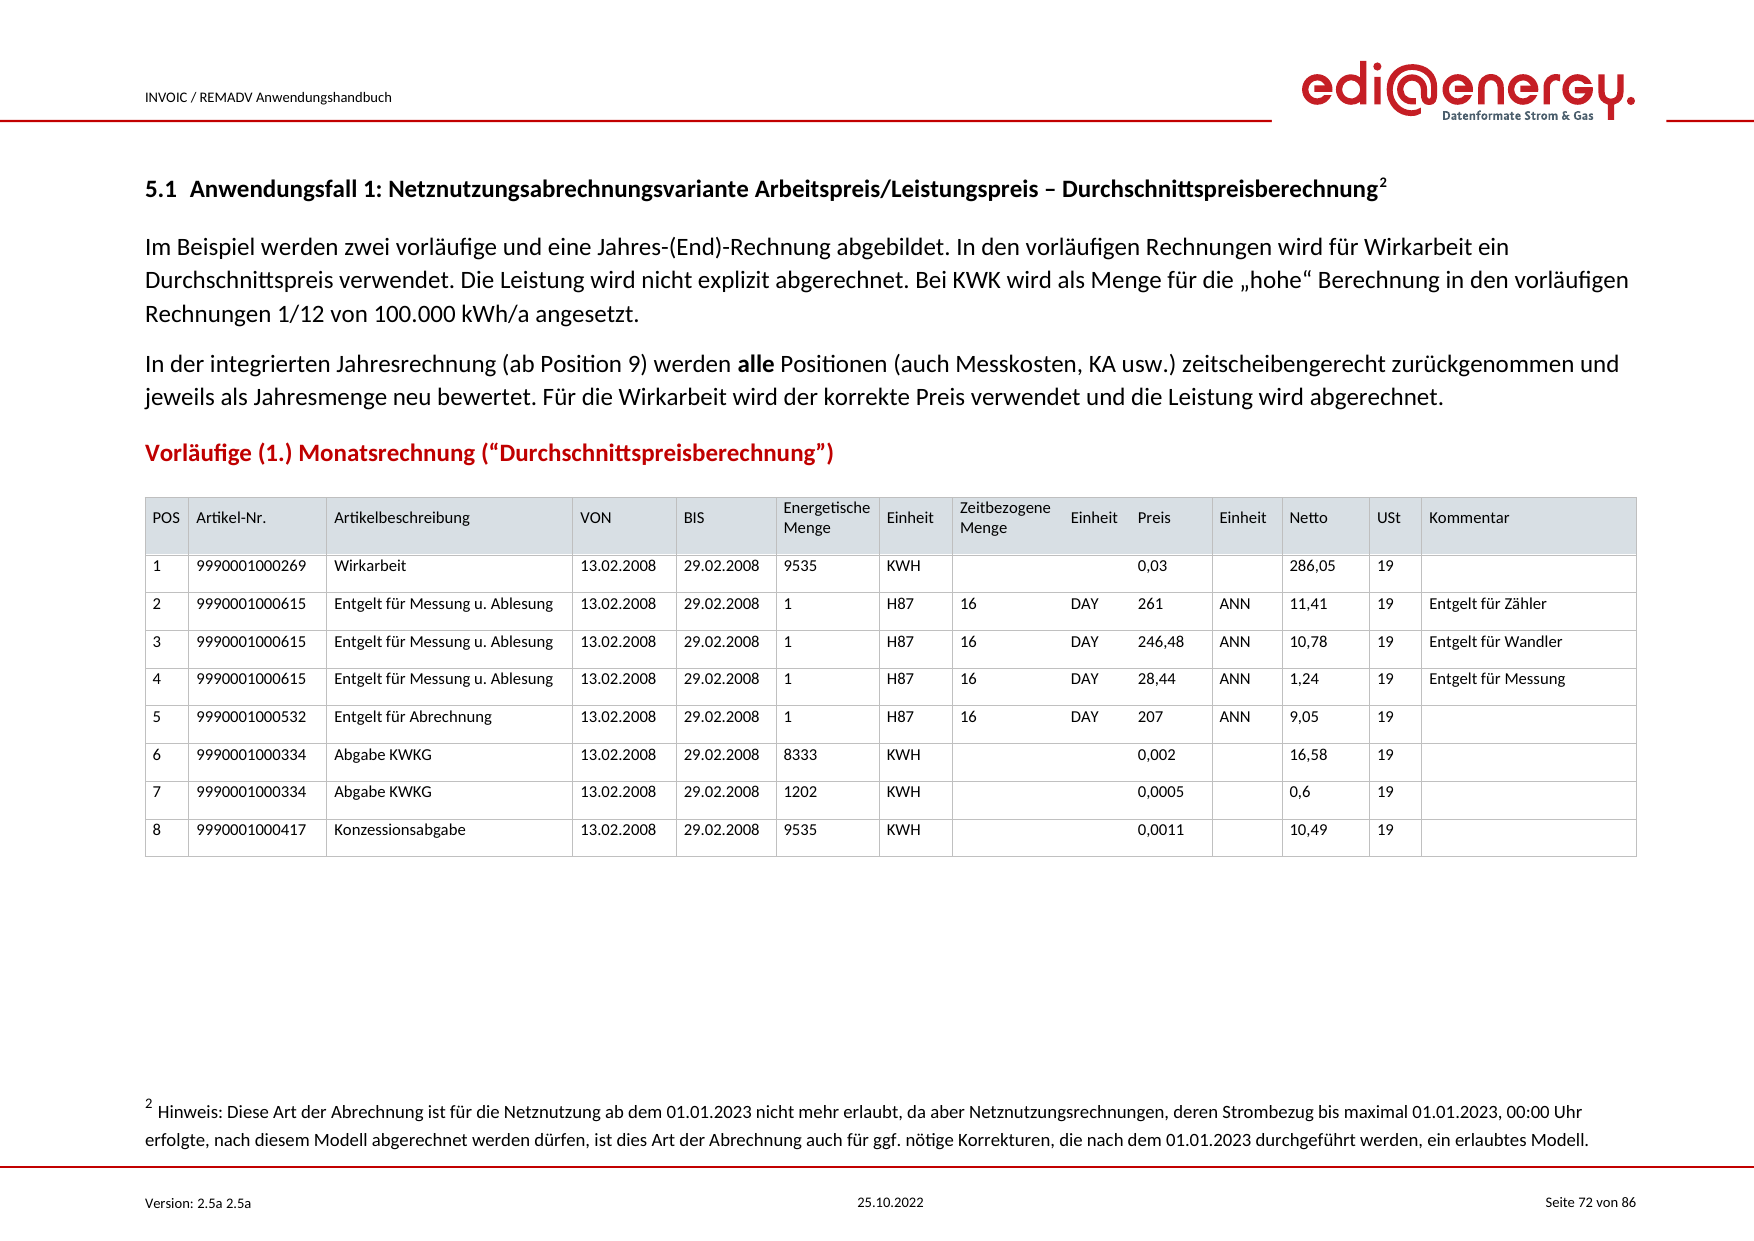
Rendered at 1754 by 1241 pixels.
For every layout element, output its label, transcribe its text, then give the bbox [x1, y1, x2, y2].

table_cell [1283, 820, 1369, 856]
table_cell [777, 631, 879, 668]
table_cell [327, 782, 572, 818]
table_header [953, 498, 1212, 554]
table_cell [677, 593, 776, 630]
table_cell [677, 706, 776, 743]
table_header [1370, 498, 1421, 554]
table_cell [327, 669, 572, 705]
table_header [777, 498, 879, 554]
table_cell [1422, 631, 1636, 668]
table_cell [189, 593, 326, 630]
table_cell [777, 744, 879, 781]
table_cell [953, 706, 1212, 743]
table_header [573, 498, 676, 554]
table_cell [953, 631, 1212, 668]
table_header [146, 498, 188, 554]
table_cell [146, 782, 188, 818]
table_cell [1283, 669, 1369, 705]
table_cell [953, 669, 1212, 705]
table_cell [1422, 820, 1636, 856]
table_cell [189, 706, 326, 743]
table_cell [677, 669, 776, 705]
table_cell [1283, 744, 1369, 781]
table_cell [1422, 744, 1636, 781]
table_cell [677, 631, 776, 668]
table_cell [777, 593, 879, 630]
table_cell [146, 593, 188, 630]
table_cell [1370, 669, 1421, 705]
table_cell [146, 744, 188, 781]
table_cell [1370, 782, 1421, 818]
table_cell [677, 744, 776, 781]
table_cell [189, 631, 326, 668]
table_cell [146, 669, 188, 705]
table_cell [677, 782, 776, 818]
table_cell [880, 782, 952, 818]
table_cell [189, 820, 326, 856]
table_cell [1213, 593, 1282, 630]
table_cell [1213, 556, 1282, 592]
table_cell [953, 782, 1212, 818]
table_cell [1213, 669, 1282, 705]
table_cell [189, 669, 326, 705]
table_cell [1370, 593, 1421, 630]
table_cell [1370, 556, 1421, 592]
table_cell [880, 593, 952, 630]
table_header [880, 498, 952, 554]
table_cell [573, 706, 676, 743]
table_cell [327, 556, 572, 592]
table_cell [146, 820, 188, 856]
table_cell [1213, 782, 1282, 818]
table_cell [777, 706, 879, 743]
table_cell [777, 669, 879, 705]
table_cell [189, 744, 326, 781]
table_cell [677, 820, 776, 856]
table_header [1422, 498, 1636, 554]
text In der integrierten Jahresrechnung (ab Position 9) werden alle Positionen (auch Messkosten, KA usw.) zeitscheibengerecht zurückgenommen und jeweils als Jahresmenge neu bewertet. Für die Wirkarbeit wird der korrekte Preis verwendet und die Leistung wird abgerechnet. [145, 345, 1636, 412]
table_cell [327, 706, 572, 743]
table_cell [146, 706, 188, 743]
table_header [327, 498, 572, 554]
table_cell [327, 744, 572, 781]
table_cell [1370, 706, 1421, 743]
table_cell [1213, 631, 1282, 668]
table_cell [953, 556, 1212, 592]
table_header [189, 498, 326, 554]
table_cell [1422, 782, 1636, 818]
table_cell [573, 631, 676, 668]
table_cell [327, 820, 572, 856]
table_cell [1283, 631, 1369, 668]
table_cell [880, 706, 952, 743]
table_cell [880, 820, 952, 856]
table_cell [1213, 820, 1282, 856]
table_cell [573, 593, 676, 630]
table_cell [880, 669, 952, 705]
text Vorläufige (1.) Monatsrechnung (“Durchschnittspreisberechnung”) [145, 437, 1636, 467]
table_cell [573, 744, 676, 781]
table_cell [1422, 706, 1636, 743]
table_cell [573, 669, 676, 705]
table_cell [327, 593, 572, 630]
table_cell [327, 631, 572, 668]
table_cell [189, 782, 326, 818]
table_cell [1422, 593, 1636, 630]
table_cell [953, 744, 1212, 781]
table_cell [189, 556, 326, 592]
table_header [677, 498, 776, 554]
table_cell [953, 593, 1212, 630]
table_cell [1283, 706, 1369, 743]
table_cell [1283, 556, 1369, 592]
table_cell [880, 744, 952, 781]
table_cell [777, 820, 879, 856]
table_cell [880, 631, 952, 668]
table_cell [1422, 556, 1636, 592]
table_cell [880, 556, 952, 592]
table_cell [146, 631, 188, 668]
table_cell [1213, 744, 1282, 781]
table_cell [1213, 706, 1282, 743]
text Im Beispiel werden zwei vorläufige und eine Jahres-(End)-Rechnung abgebildet. In den vorläufigen Rechnungen wird für Wirkarbeit ein Durchschnittspreis verwendet. Die Leistung wird nicht explizit abgerechnet. Bei KWK wird als Menge für die „hohe“ Berechnung in den vorläufigen Rechnungen 1/12 von 100.000 kWh/a angesetzt. [145, 228, 1636, 328]
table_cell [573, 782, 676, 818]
subtitle Anwendungsfall 1: Netznutzungsabrechnungsvariante Arbeitspreis/Leistungspreis – Durchschnittspreisberechnung [145, 173, 1636, 203]
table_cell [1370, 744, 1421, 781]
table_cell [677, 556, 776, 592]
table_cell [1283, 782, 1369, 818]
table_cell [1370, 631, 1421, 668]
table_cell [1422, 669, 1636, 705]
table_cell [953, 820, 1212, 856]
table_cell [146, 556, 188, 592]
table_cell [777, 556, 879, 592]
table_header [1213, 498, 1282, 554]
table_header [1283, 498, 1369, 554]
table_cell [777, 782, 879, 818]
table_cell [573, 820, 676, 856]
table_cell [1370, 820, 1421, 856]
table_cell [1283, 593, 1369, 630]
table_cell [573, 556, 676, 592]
